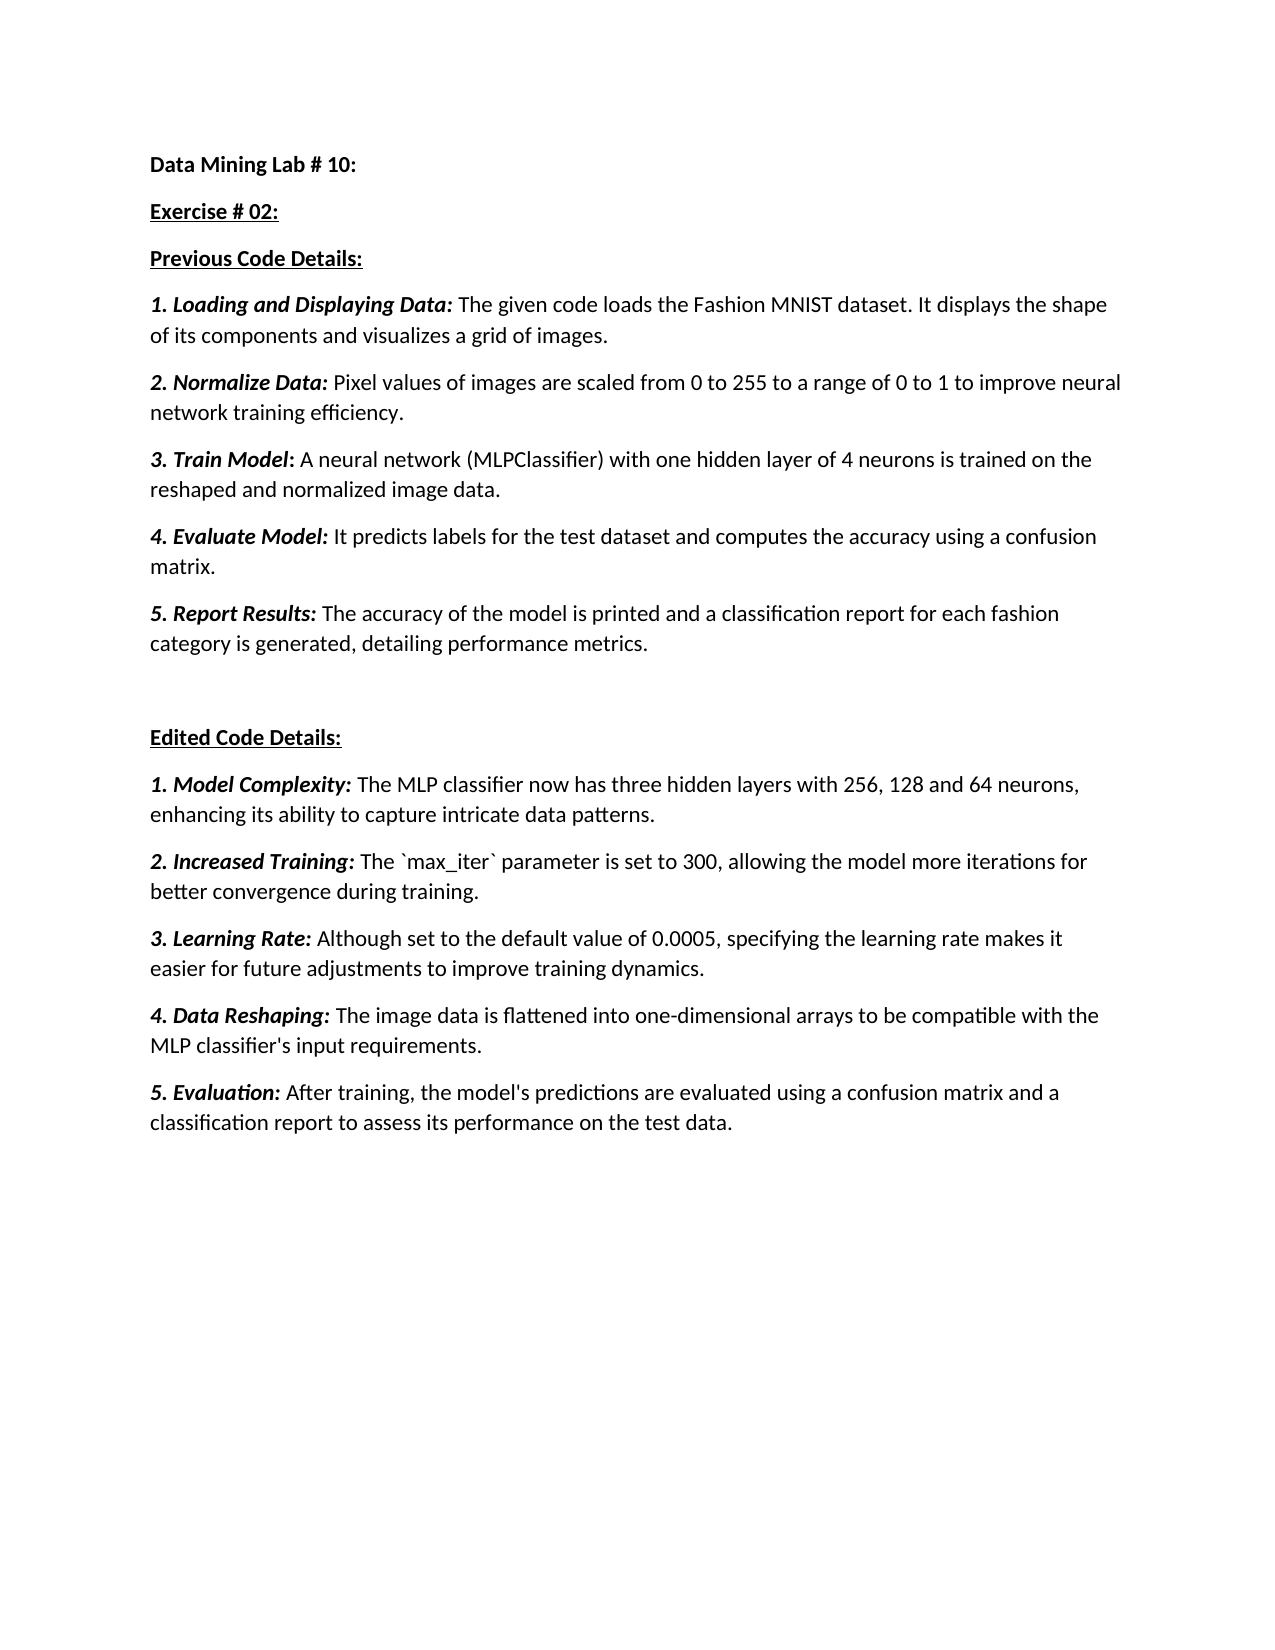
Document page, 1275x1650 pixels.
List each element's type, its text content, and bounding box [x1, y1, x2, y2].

text 3. Learning Rate: Although set to the default value of 0.0005, specifying the learning rate makes it easier for future adjustments to improve training dynamics. [150, 924, 1125, 982]
text 4. Data Reshaping: The image data is flattened into one-dimensional arrays to be compatible with the MLP classifier's input requirements. [150, 1001, 1125, 1059]
text 2. Normalize Data: Pixel values of images are scaled from 0 to 255 to a range of 0 to 1 to improve neural network training efficiency. [150, 368, 1125, 426]
text 1. Model Complexity: The MLP classifier now has three hidden layers with 256, 128 and 64 neurons, enhancing its ability to capture intricate data patterns. [150, 770, 1125, 828]
text Exercise # 02: [150, 197, 1125, 225]
text 1. Loading and Displaying Data: The given code loads the Fashion MNIST dataset. It displays the shape of its components and visualizes a grid of images. [150, 291, 1125, 349]
text Edited Code Details: [150, 723, 1125, 751]
text Previous Code Details: [150, 244, 1125, 272]
text 5. Evaluation: After training, the model's predictions are evaluated using a confusion matrix and a classification report to assess its performance on the test data. [150, 1078, 1125, 1136]
text Data Mining Lab # 10: [150, 150, 1125, 178]
text 4. Evaluate Model: It predicts labels for the test dataset and computes the accuracy using a confusion matrix. [150, 522, 1125, 580]
text 3. Train Model: A neural network (MLPClassifier) with one hidden layer of 4 neurons is trained on the reshaped and normalized image data. [150, 445, 1125, 503]
text 5. Report Results: The accuracy of the model is printed and a classification report for each fashion category is generated, detailing performance metrics. [150, 599, 1125, 657]
text 2. Increased Training: The `max_iter` parameter is set to 300, allowing the model more iterations for better convergence during training. [150, 847, 1125, 905]
